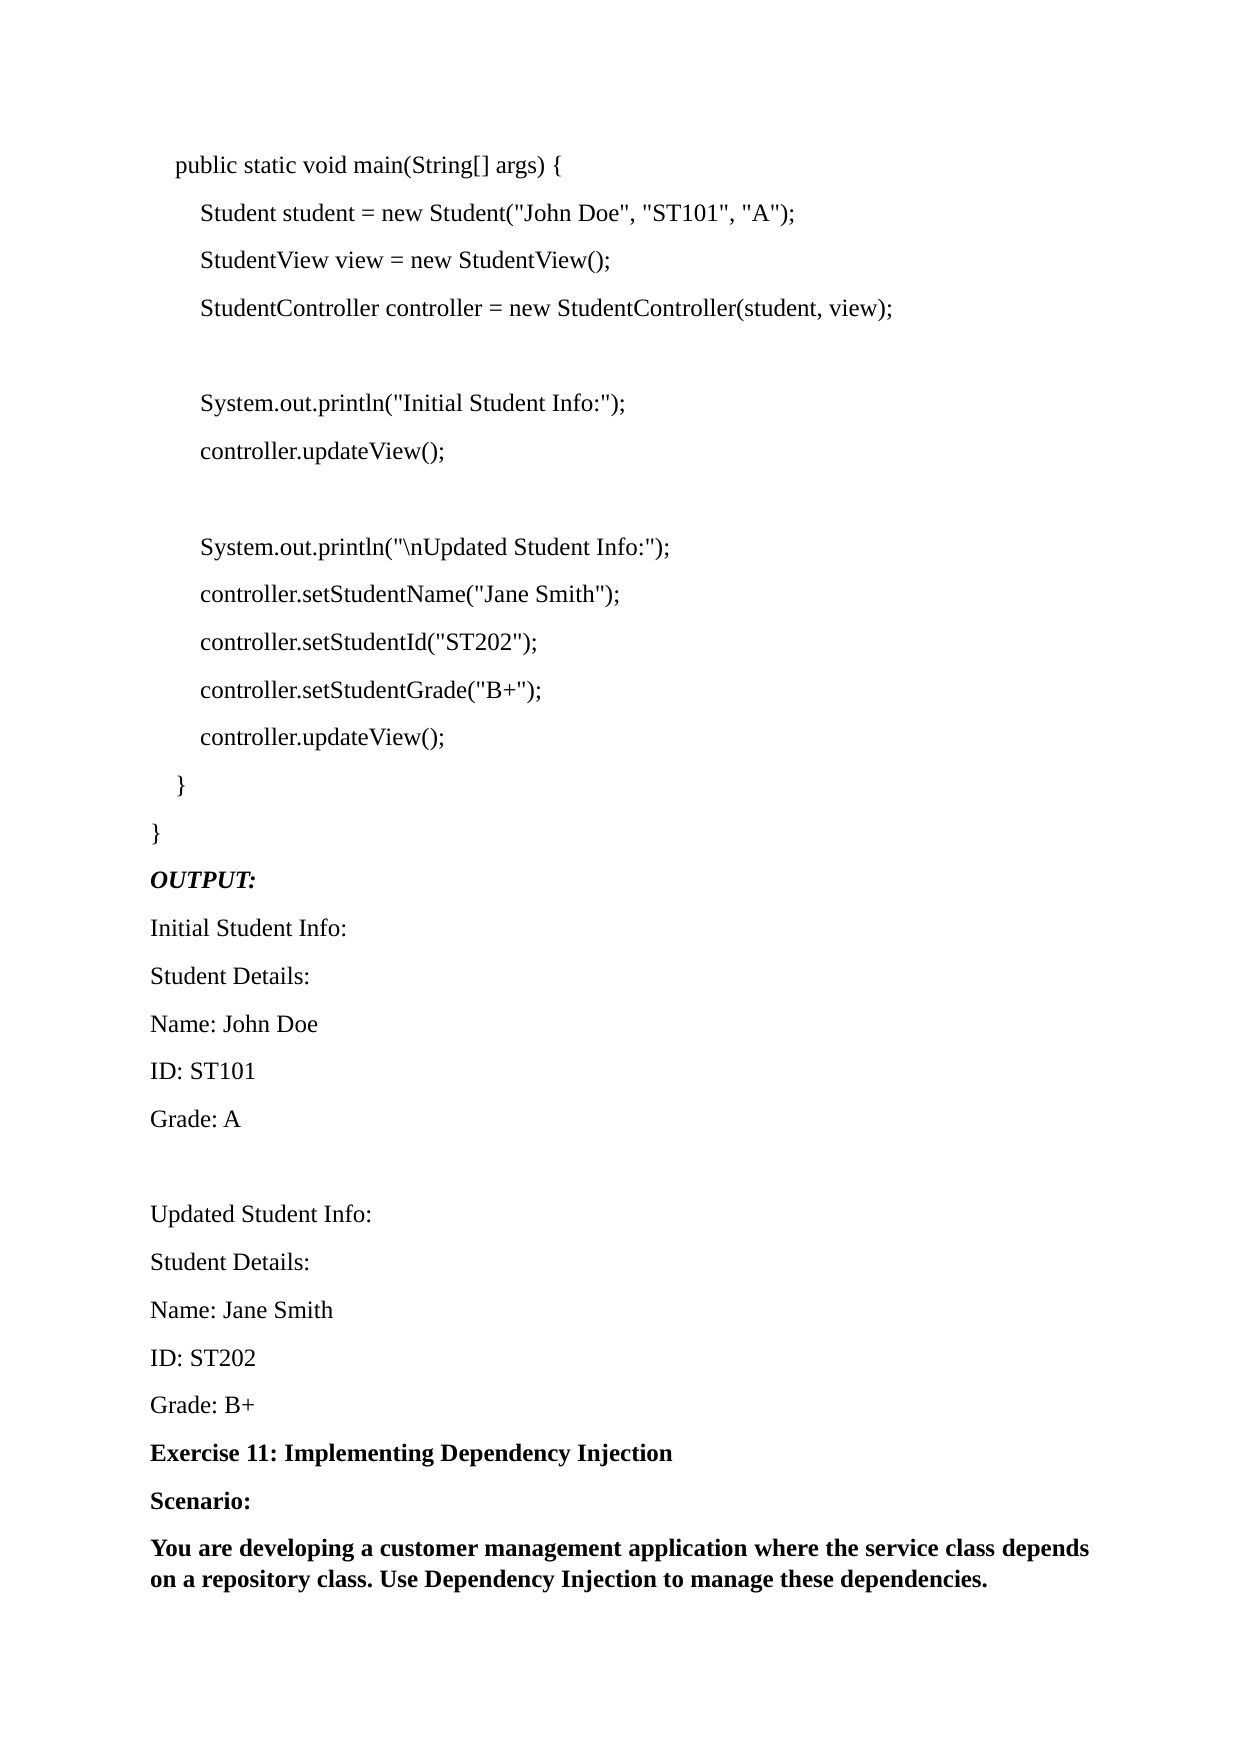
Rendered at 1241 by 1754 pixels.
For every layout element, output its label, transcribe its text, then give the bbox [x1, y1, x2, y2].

text Updated Student Info: [150, 1199, 1090, 1228]
text Scenario: [150, 1486, 1090, 1514]
text System.out.println("\nUpdated Student Info:"); [150, 532, 1090, 560]
text controller.setStudentName("Jane Smith"); [150, 579, 1090, 608]
text } [150, 770, 1090, 799]
text ID: ST202 [150, 1343, 1090, 1371]
text Grade: A [150, 1104, 1090, 1133]
text You are developing a customer management application where the service class depends on a repository class. Use Dependency Injection to manage these dependencies. [150, 1533, 1090, 1593]
text OUTPUT: [150, 866, 1090, 894]
text StudentView view = new StudentView(); [150, 245, 1090, 274]
text Student student = new Student("John Doe", "ST101", "A"); [150, 198, 1090, 226]
text ID: ST101 [150, 1056, 1090, 1085]
text Name: John Doe [150, 1009, 1090, 1037]
text controller.setStudentId("ST202"); [150, 627, 1090, 656]
text StudentController controller = new StudentController(student, view); [150, 293, 1090, 322]
text Name: Jane Smith [150, 1295, 1090, 1324]
text Exercise 11: Implementing Dependency Injection [150, 1438, 1090, 1467]
text controller.updateView(); [150, 436, 1090, 465]
text System.out.println("Initial Student Info:"); [150, 388, 1090, 417]
text controller.setStudentGrade("B+"); [150, 675, 1090, 703]
text controller.updateView(); [150, 722, 1090, 751]
text Student Details: [150, 961, 1090, 990]
text Student Details: [150, 1247, 1090, 1276]
text Initial Student Info: [150, 913, 1090, 942]
text } [150, 818, 1090, 847]
text public static void main(String[] args) { [150, 150, 1090, 179]
text Grade: B+ [150, 1390, 1090, 1419]
